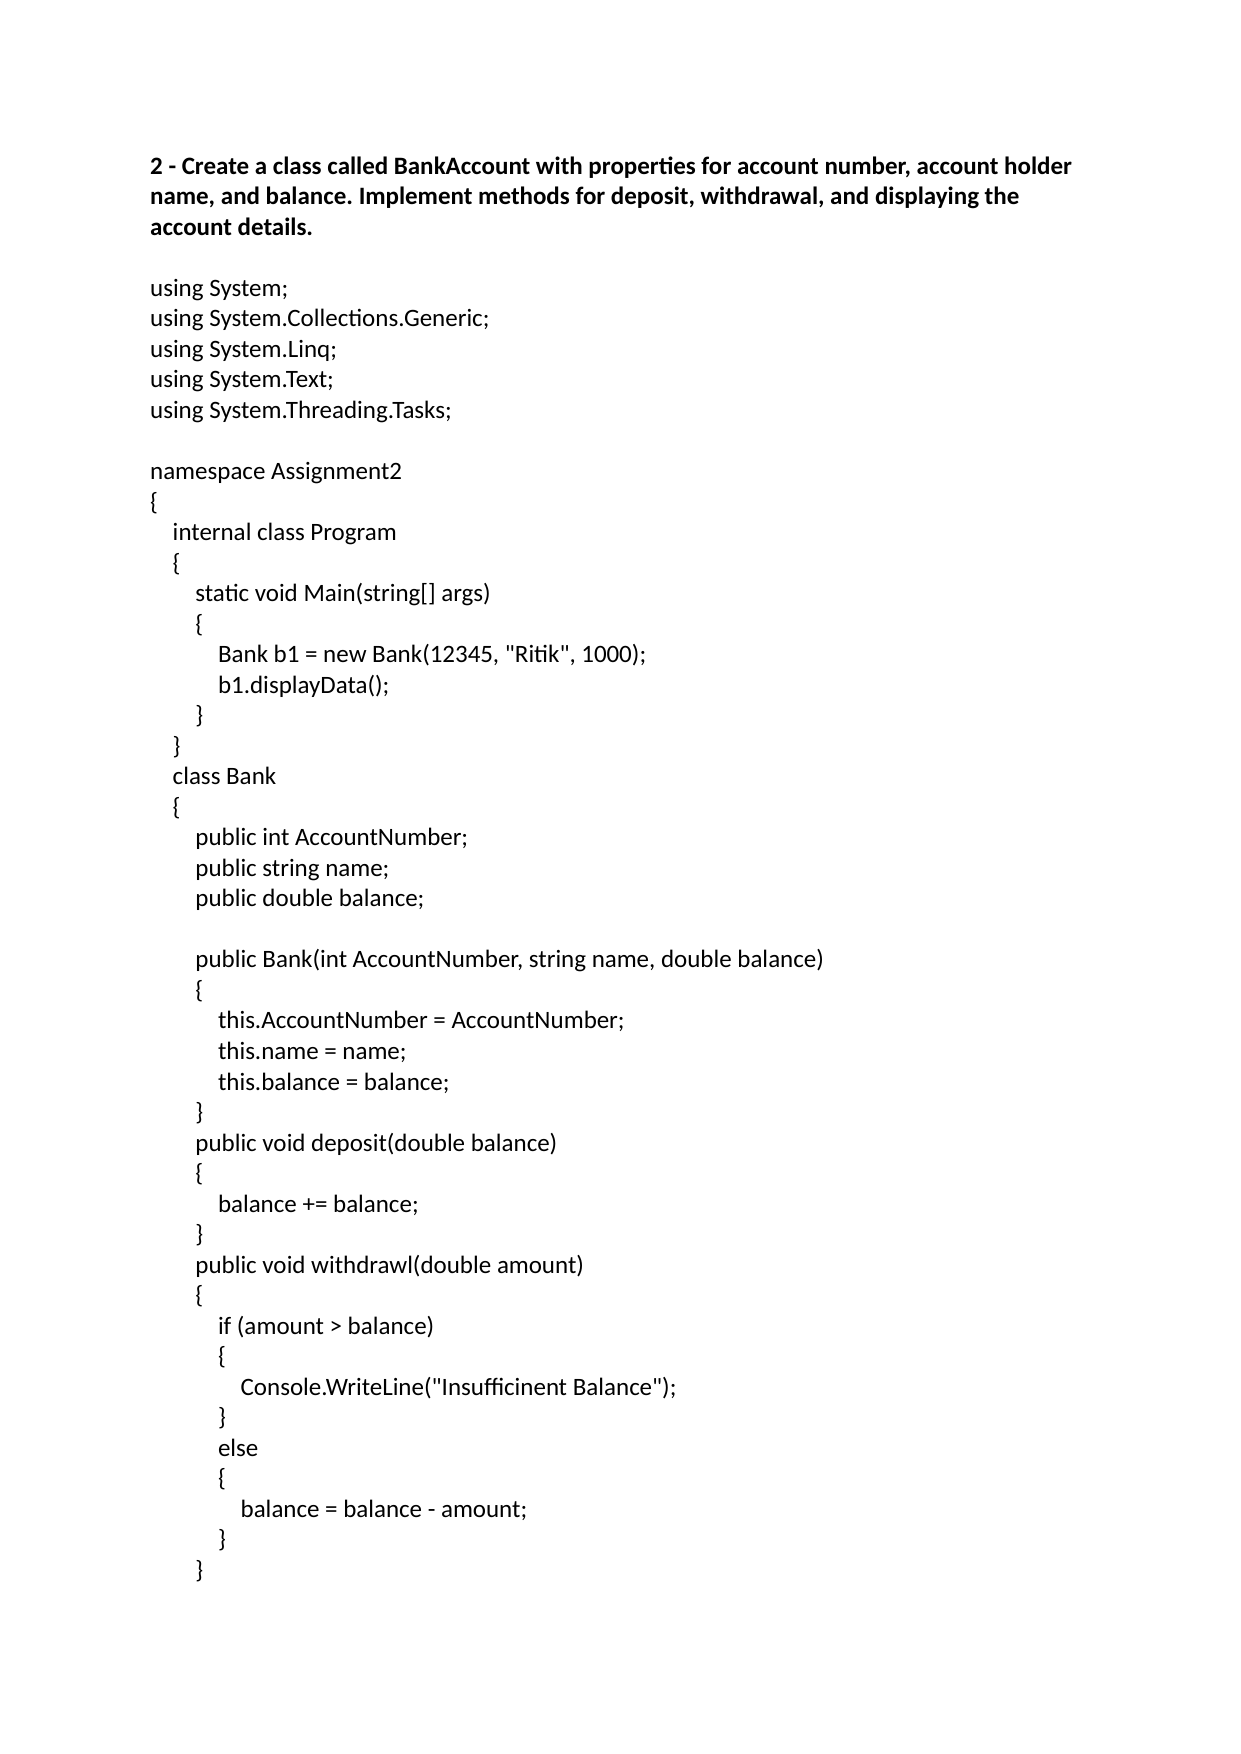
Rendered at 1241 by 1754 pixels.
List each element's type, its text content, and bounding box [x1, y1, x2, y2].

text { [150, 486, 1090, 516]
text { [150, 974, 1090, 1004]
text public void deposit(double balance) [150, 1127, 1090, 1157]
text 2 - Create a class called BankAccount with properties for account number, account holder name, and balance. Implement methods for deposit, withdrawal, and displaying the account details. [150, 150, 1090, 242]
text { [150, 547, 1090, 577]
text } [150, 1401, 1090, 1432]
text Bank b1 = new Bank(12345, "Ritik", 1000); [150, 638, 1090, 669]
text Console.WriteLine("Insufficinent Balance"); [150, 1371, 1090, 1401]
text this.AccountNumber = AccountNumber; [150, 1004, 1090, 1035]
text { [150, 1157, 1090, 1188]
text } [150, 1096, 1090, 1127]
text using System.Linq; [150, 333, 1090, 364]
text { [150, 1340, 1090, 1371]
text public string name; [150, 852, 1090, 882]
text internal class Program [150, 516, 1090, 547]
text if (amount > balance) [150, 1310, 1090, 1340]
text using System; [150, 272, 1090, 303]
text balance += balance; [150, 1188, 1090, 1218]
text { [150, 608, 1090, 638]
text class Bank [150, 760, 1090, 791]
text } [150, 1218, 1090, 1249]
text using System.Text; [150, 364, 1090, 394]
text this.balance = balance; [150, 1066, 1090, 1096]
text b1.displayData(); [150, 669, 1090, 699]
text } [150, 730, 1090, 760]
text { [150, 1279, 1090, 1310]
text } [150, 1554, 1090, 1584]
text public int AccountNumber; [150, 821, 1090, 852]
text } [150, 1523, 1090, 1554]
text using System.Collections.Generic; [150, 303, 1090, 333]
text public void withdrawl(double amount) [150, 1249, 1090, 1279]
text using System.Threading.Tasks; [150, 394, 1090, 425]
text else [150, 1432, 1090, 1462]
text namespace Assignment2 [150, 455, 1090, 486]
text balance = balance - amount; [150, 1493, 1090, 1523]
text { [150, 791, 1090, 821]
text static void Main(string[] args) [150, 577, 1090, 608]
text public double balance; [150, 882, 1090, 913]
text public Bank(int AccountNumber, string name, double balance) [150, 943, 1090, 974]
text { [150, 1462, 1090, 1493]
text } [150, 699, 1090, 730]
text this.name = name; [150, 1035, 1090, 1066]
